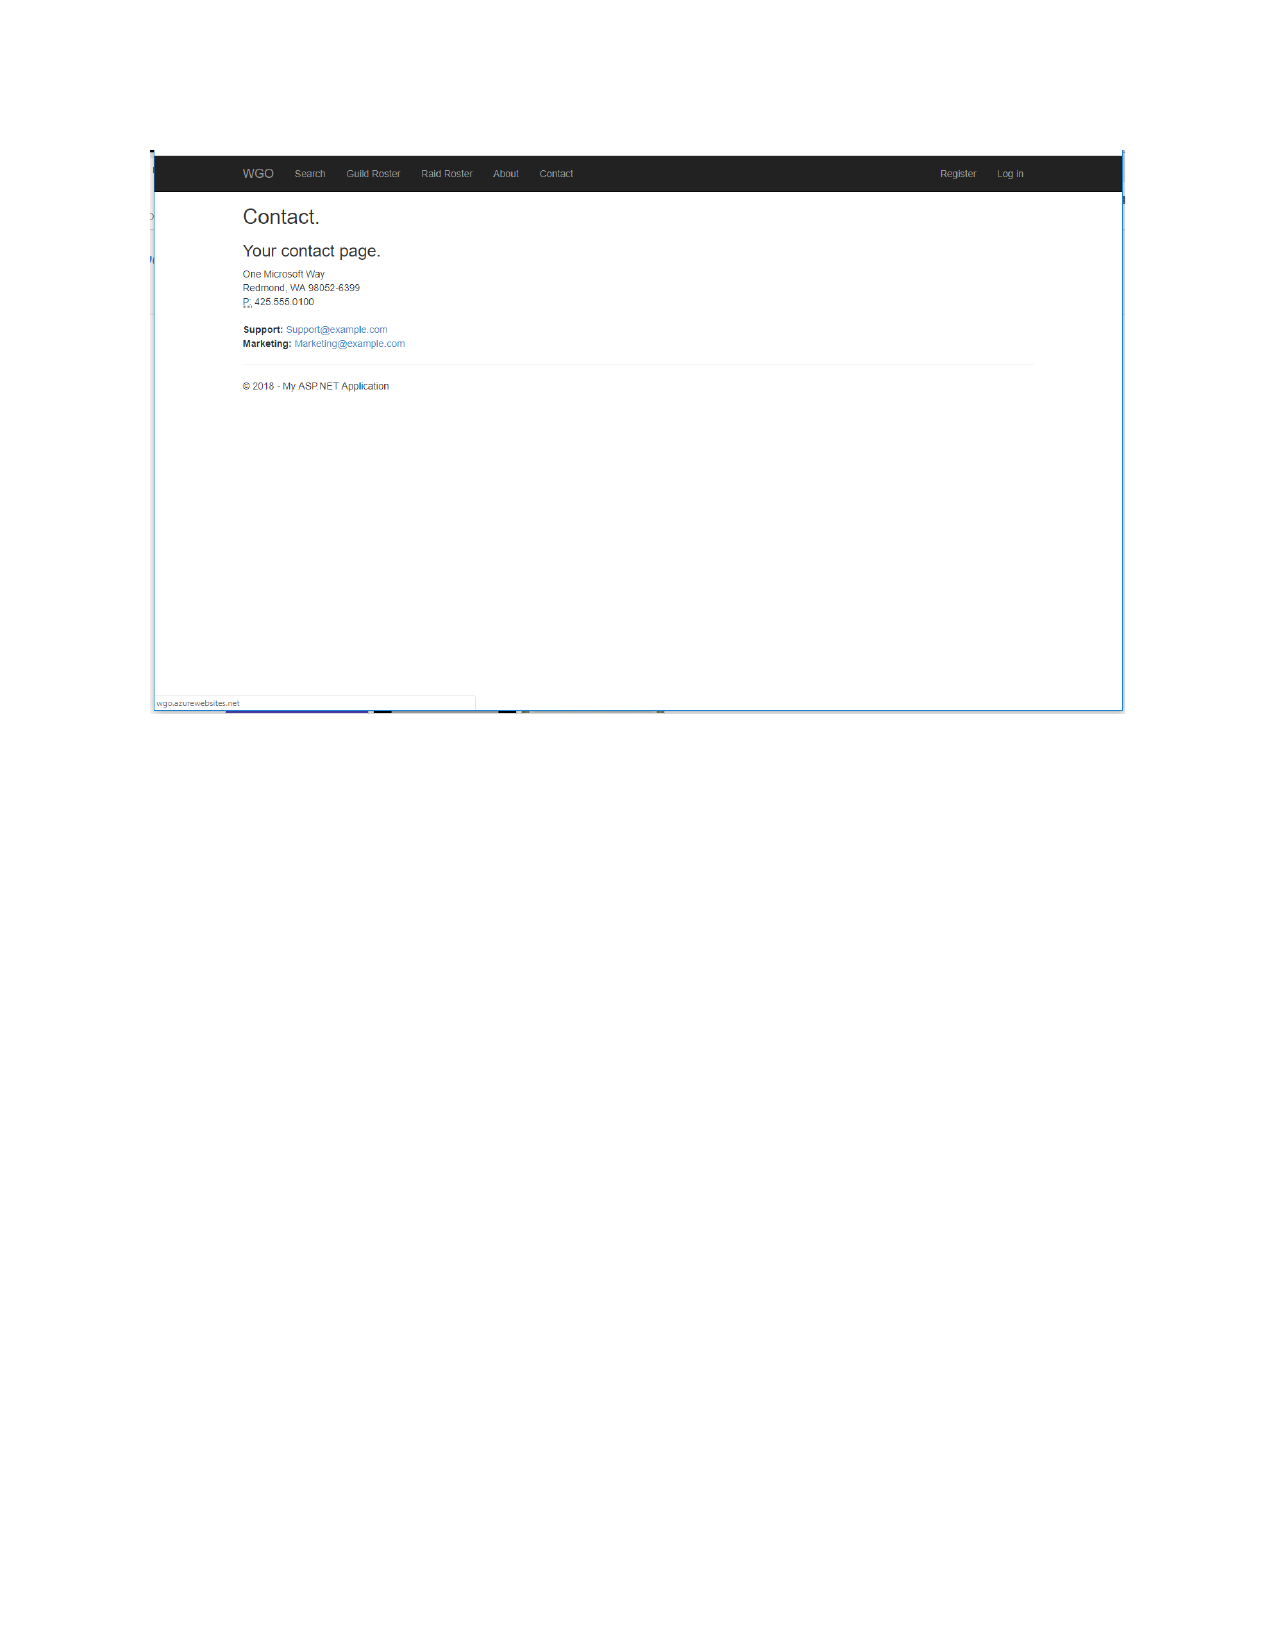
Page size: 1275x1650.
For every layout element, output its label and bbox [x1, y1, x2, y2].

picture [150, 150, 1125, 714]
